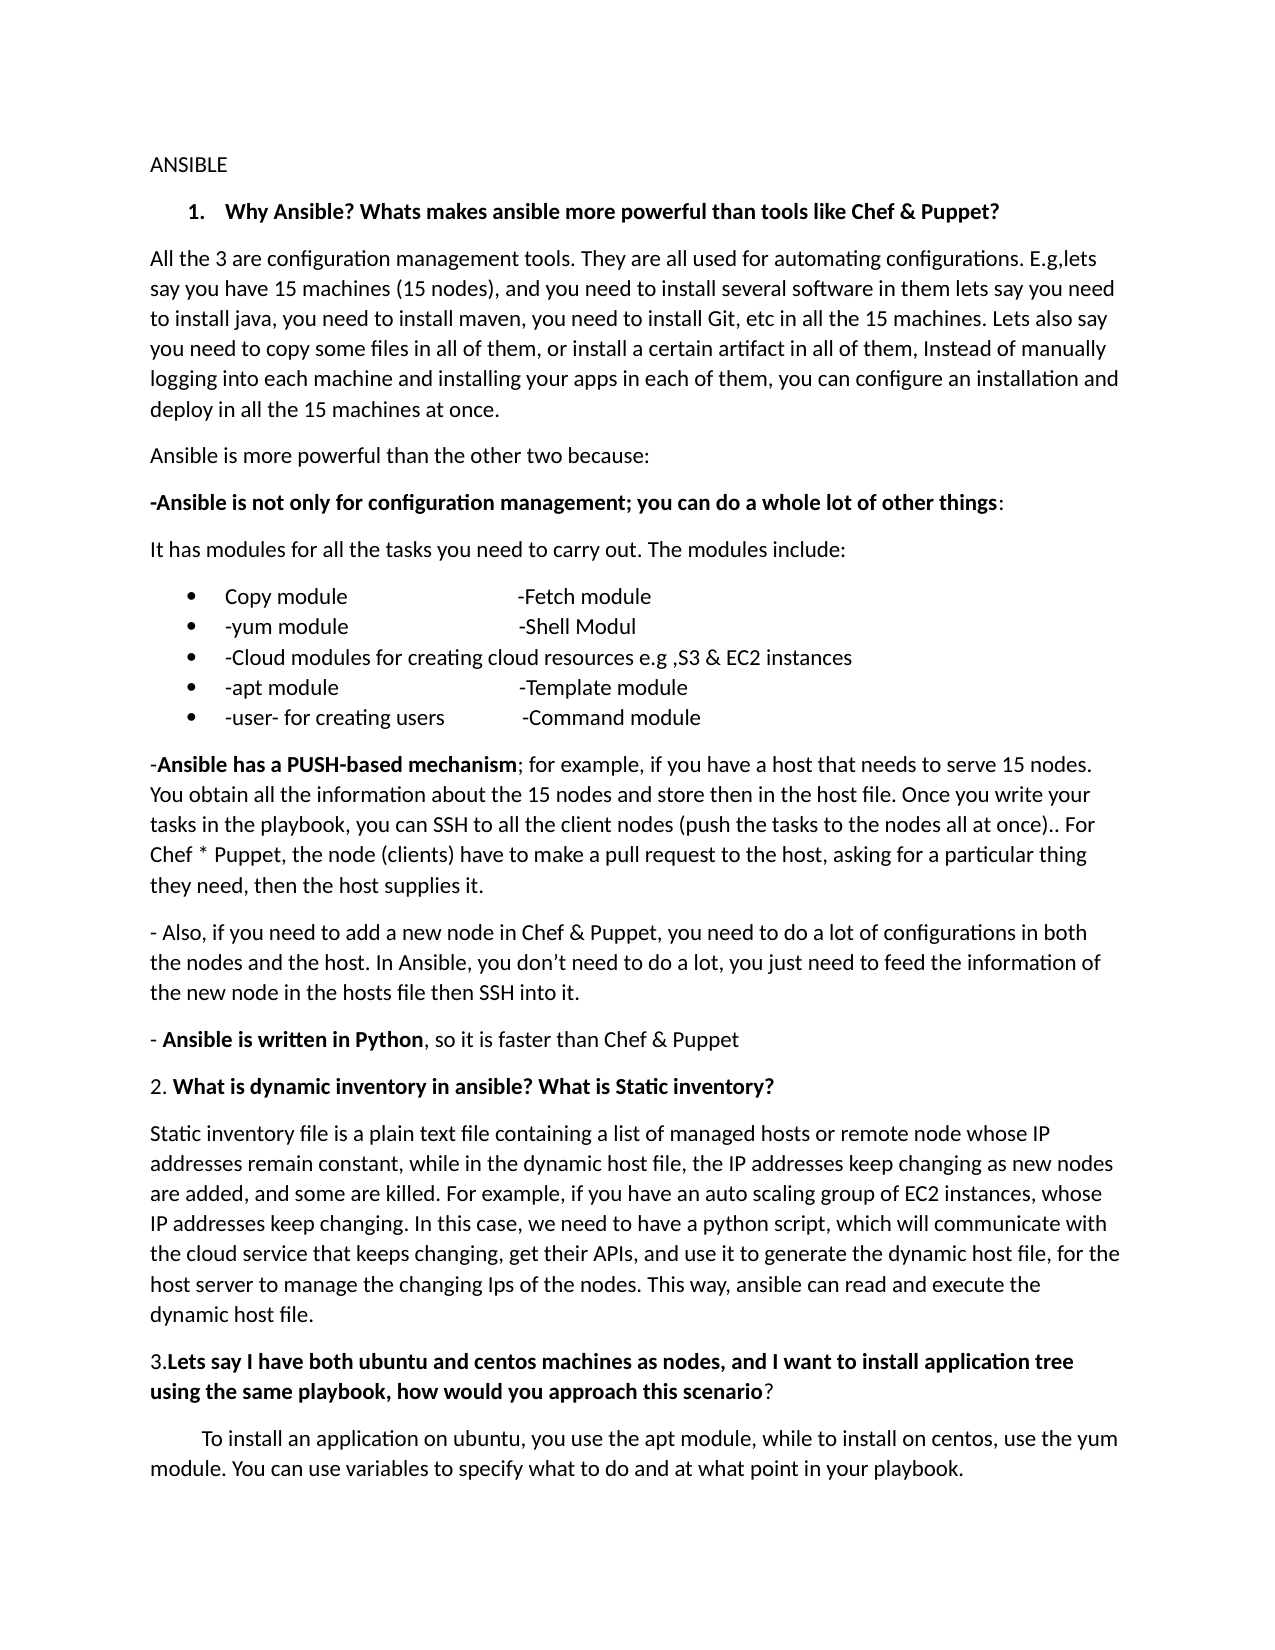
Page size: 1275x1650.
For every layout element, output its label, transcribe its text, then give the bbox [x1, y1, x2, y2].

text -Ansible is not only for configuration management; you can do a whole lot of other things: [150, 488, 1125, 517]
text ANSIBLE [150, 150, 1125, 178]
list -yum module -Shell Modul [187, 612, 1125, 641]
text All the 3 are configuration management tools. They are all used for automating configurations. E.g,lets say you have 15 machines (15 nodes), and you need to install several software in them lets say you need to install java, you need to install maven, you need to install Git, etc in all the 15 machines. Lets also say you need to copy some files in all of them, or install a certain artifact in all of them, Instead of manually logging into each machine and installing your apps in each of them, you can configure an installation and deploy in all the 15 machines at once. [150, 244, 1125, 423]
text To install an application on ubuntu, you use the apt module, while to install on centos, use the yum module. You can use variables to specify what to do and at what point in your playbook. [150, 1424, 1125, 1482]
text 2. What is dynamic inventory in ansible? What is Static inventory? [150, 1072, 1125, 1100]
text 3.Lets say I have both ubuntu and centos machines as nodes, and I want to install application tree using the same playbook, how would you approach this scenario? [150, 1347, 1125, 1405]
list -user- for creating users -Command module [187, 703, 1125, 731]
text -Ansible has a PUSH-based mechanism; for example, if you have a host that needs to serve 15 nodes. You obtain all the information about the 15 nodes and store then in the host file. Once you write your tasks in the playbook, you can SSH to all the client nodes (push the tasks to the nodes all at once).. For Chef * Puppet, the node (clients) have to make a pull request to the host, asking for a particular thing they need, then the host supplies it. [150, 750, 1125, 899]
list -Cloud modules for creating cloud resources e.g ,S3 & EC2 instances [187, 643, 1125, 671]
text It has modules for all the tasks you need to carry out. The modules include: [150, 535, 1125, 563]
text Static inventory file is a plain text file containing a list of managed hosts or remote node whose IP addresses remain constant, while in the dynamic host file, the IP addresses keep changing as new nodes are added, and some are killed. For example, if you have an auto scaling group of EC2 instances, whose IP addresses keep changing. In this case, we need to have a python script, which will communicate with the cloud service that keeps changing, get their APIs, and use it to generate the dynamic host file, for the host server to manage the changing Ips of the nodes. This way, ansible can read and execute the dynamic host file. [150, 1119, 1125, 1328]
list Why Ansible? Whats makes ansible more powerful than tools like Chef & Puppet? [187, 197, 1125, 225]
text - Ansible is written in Python, so it is faster than Chef & Puppet [150, 1025, 1125, 1053]
list -apt module -Template module [187, 673, 1125, 701]
text Ansible is more powerful than the other two because: [150, 442, 1125, 470]
text - Also, if you need to add a new node in Chef & Puppet, you need to do a lot of configurations in both the nodes and the host. In Ansible, you don’t need to do a lot, you just need to feed the information of the new node in the hosts file then SSH into it. [150, 918, 1125, 1006]
list Copy module -Fetch module [187, 582, 1125, 610]
